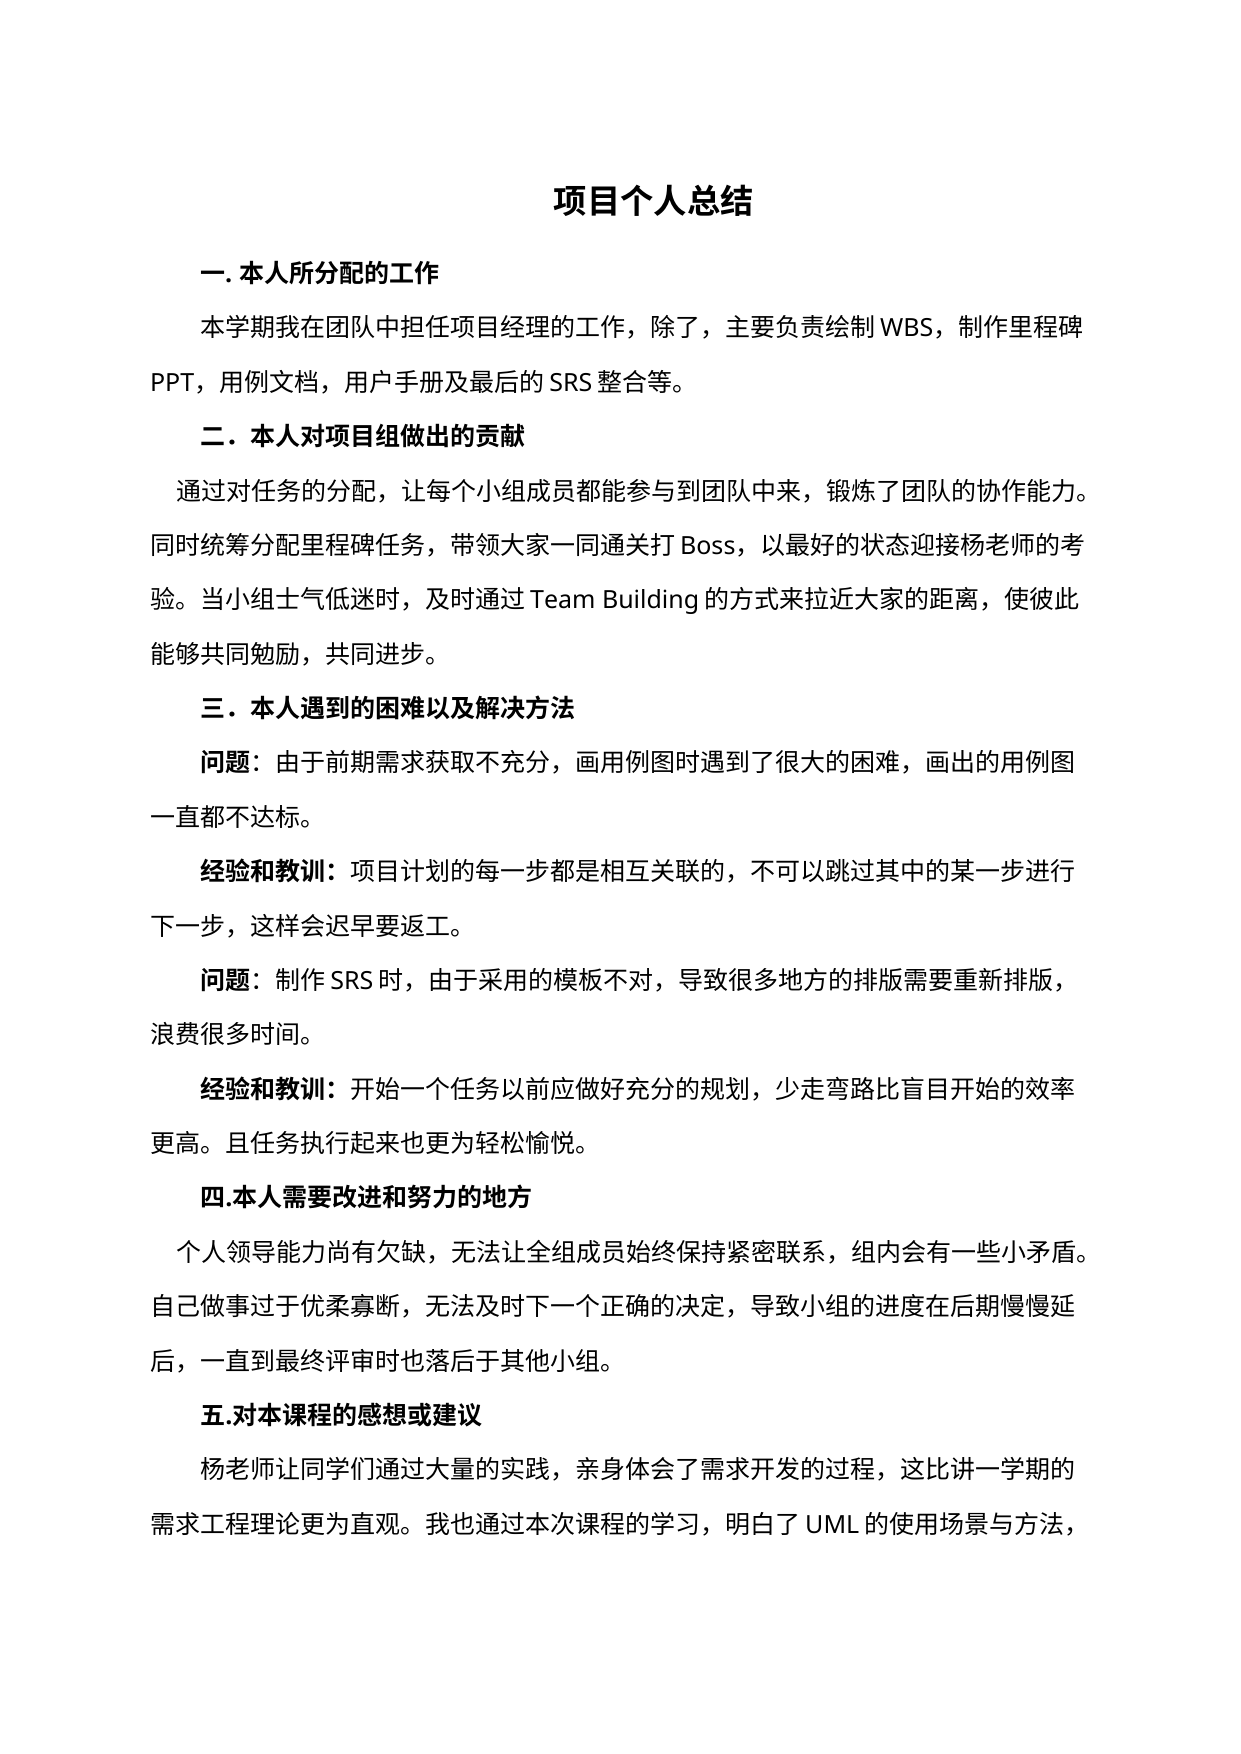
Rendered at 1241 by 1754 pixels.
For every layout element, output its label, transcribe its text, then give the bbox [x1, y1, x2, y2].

list 本人所分配的工作 [200, 253, 1090, 290]
text 经验和教训：项目计划的每一步都是相互关联的，不可以跳过其中的某一步进行下一步，这样会迟早要返工。 [150, 852, 1090, 942]
text 四.本人需要改进和努力的地方 [150, 1178, 1090, 1214]
text 个人领导能力尚有欠缺，无法让全组成员始终保持紧密联系，组内会有一些小矛盾。自己做事过于优柔寡断，无法及时下一个正确的决定，导致小组的进度在后期慢慢延后，一直到最终评审时也落后于其他小组。 [150, 1232, 1090, 1377]
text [150, 1450, 1090, 1540]
text 本学期我在团队中担任项目经理的工作，除了，主要负责绘制WBS，制作里程碑PPT，用例文档，用户手册及最后的SRS整合等。 [150, 308, 1090, 398]
text 三．本人遇到的困难以及解决方法 [150, 688, 1090, 725]
text 二．本人对项目组做出的贡献 [150, 417, 1090, 453]
title 项目个人总结 [150, 175, 1090, 223]
text 通过对任务的分配，让每个小组成员都能参与到团队中来，锻炼了团队的协作能力。同时统筹分配里程碑任务，带领大家一同通关打Boss，以最好的状态迎接杨老师的考验。当小组士气低迷时，及时通过Team Building的方式来拉近大家的距离，使彼此能够共同勉励，共同进步。 [150, 471, 1090, 670]
text 五.对本课程的感想或建议 [150, 1395, 1090, 1432]
text 经验和教训：开始一个任务以前应做好充分的规划，少走弯路比盲目开始的效率更高。且任务执行起来也更为轻松愉悦。 [150, 1069, 1090, 1160]
text 问题：制作SRS时，由于采用的模板不对，导致很多地方的排版需要重新排版，浪费很多时间。 [150, 960, 1090, 1051]
text 问题：由于前期需求获取不充分，画用例图时遇到了很大的困难，画出的用例图一直都不达标。 [150, 743, 1090, 833]
